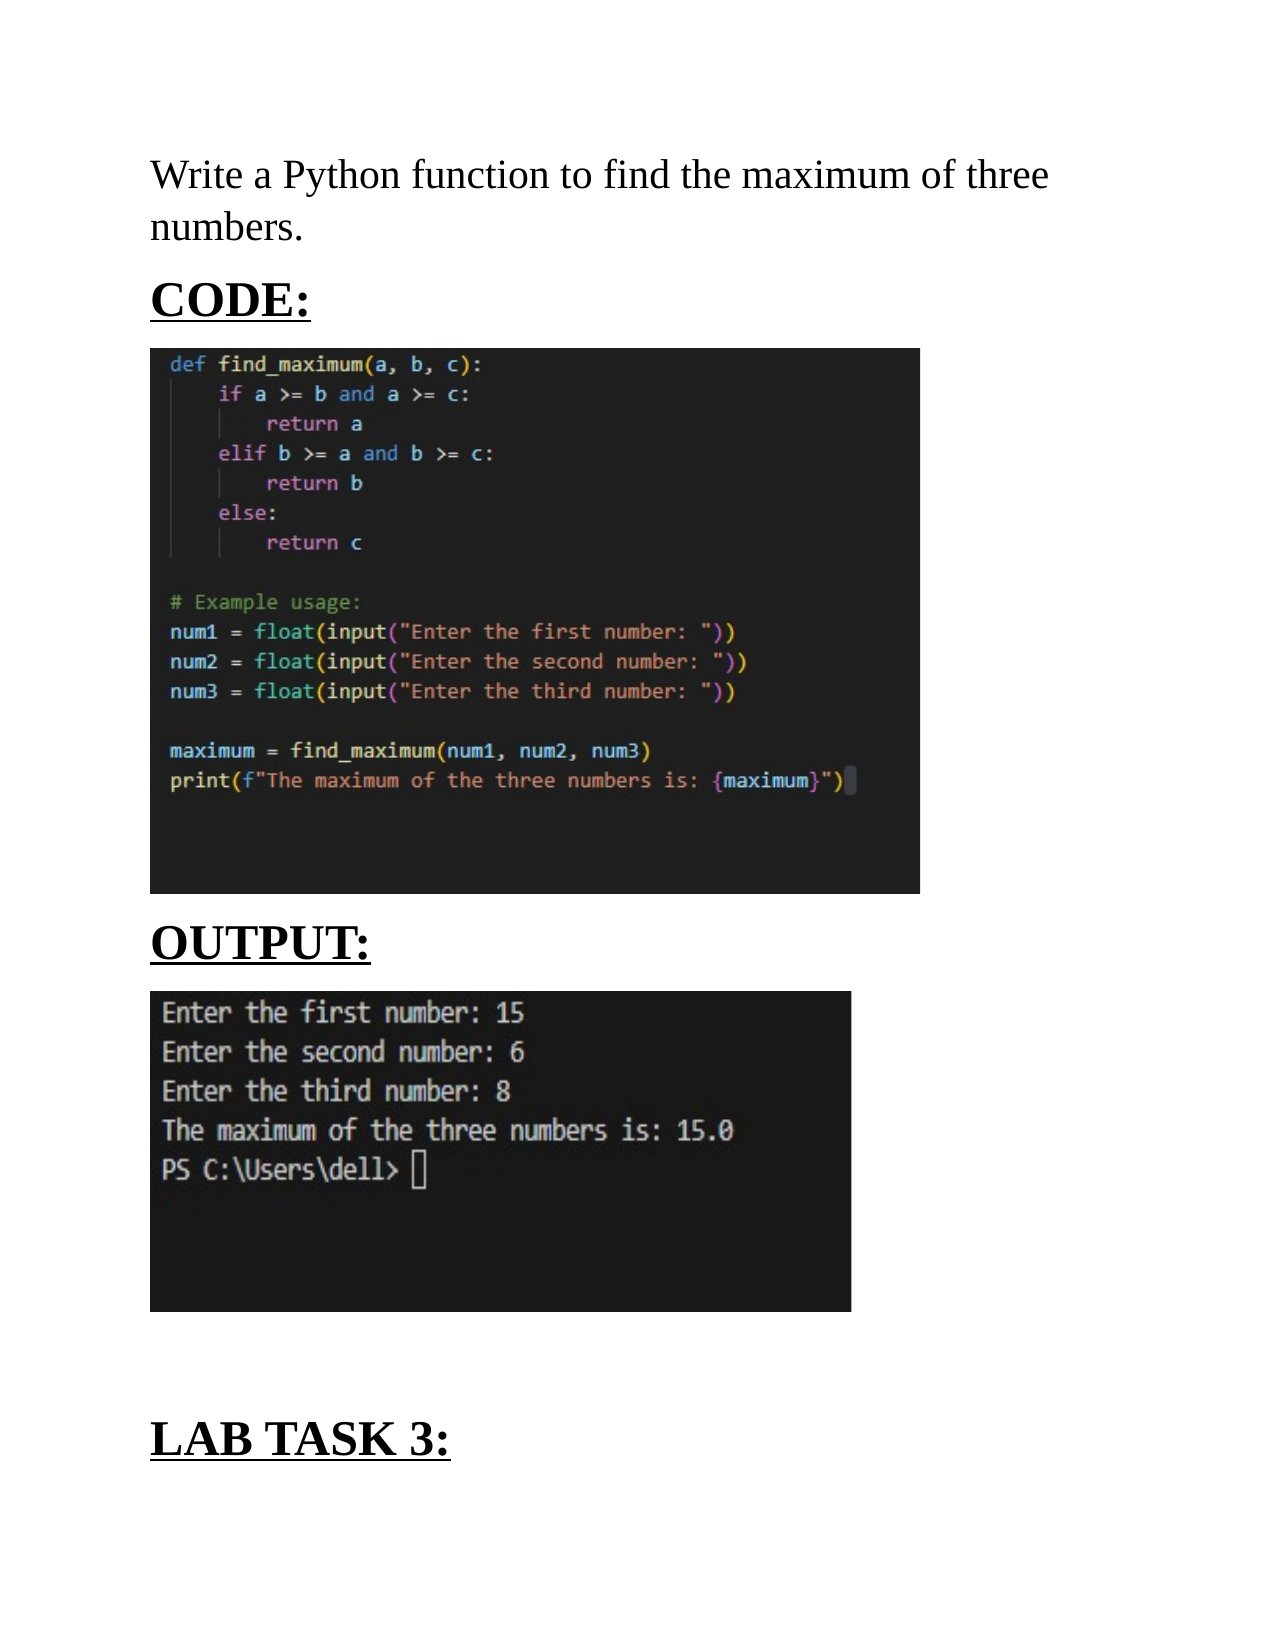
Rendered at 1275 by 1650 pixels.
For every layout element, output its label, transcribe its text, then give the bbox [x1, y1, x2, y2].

text Write a Python function to find the maximum of three numbers. [150, 150, 1125, 249]
text LAB TASK 3: [150, 1409, 1125, 1466]
text OUTPUT: [150, 913, 1125, 970]
picture [150, 348, 921, 894]
text CODE: [150, 270, 1125, 327]
picture [150, 991, 852, 1312]
